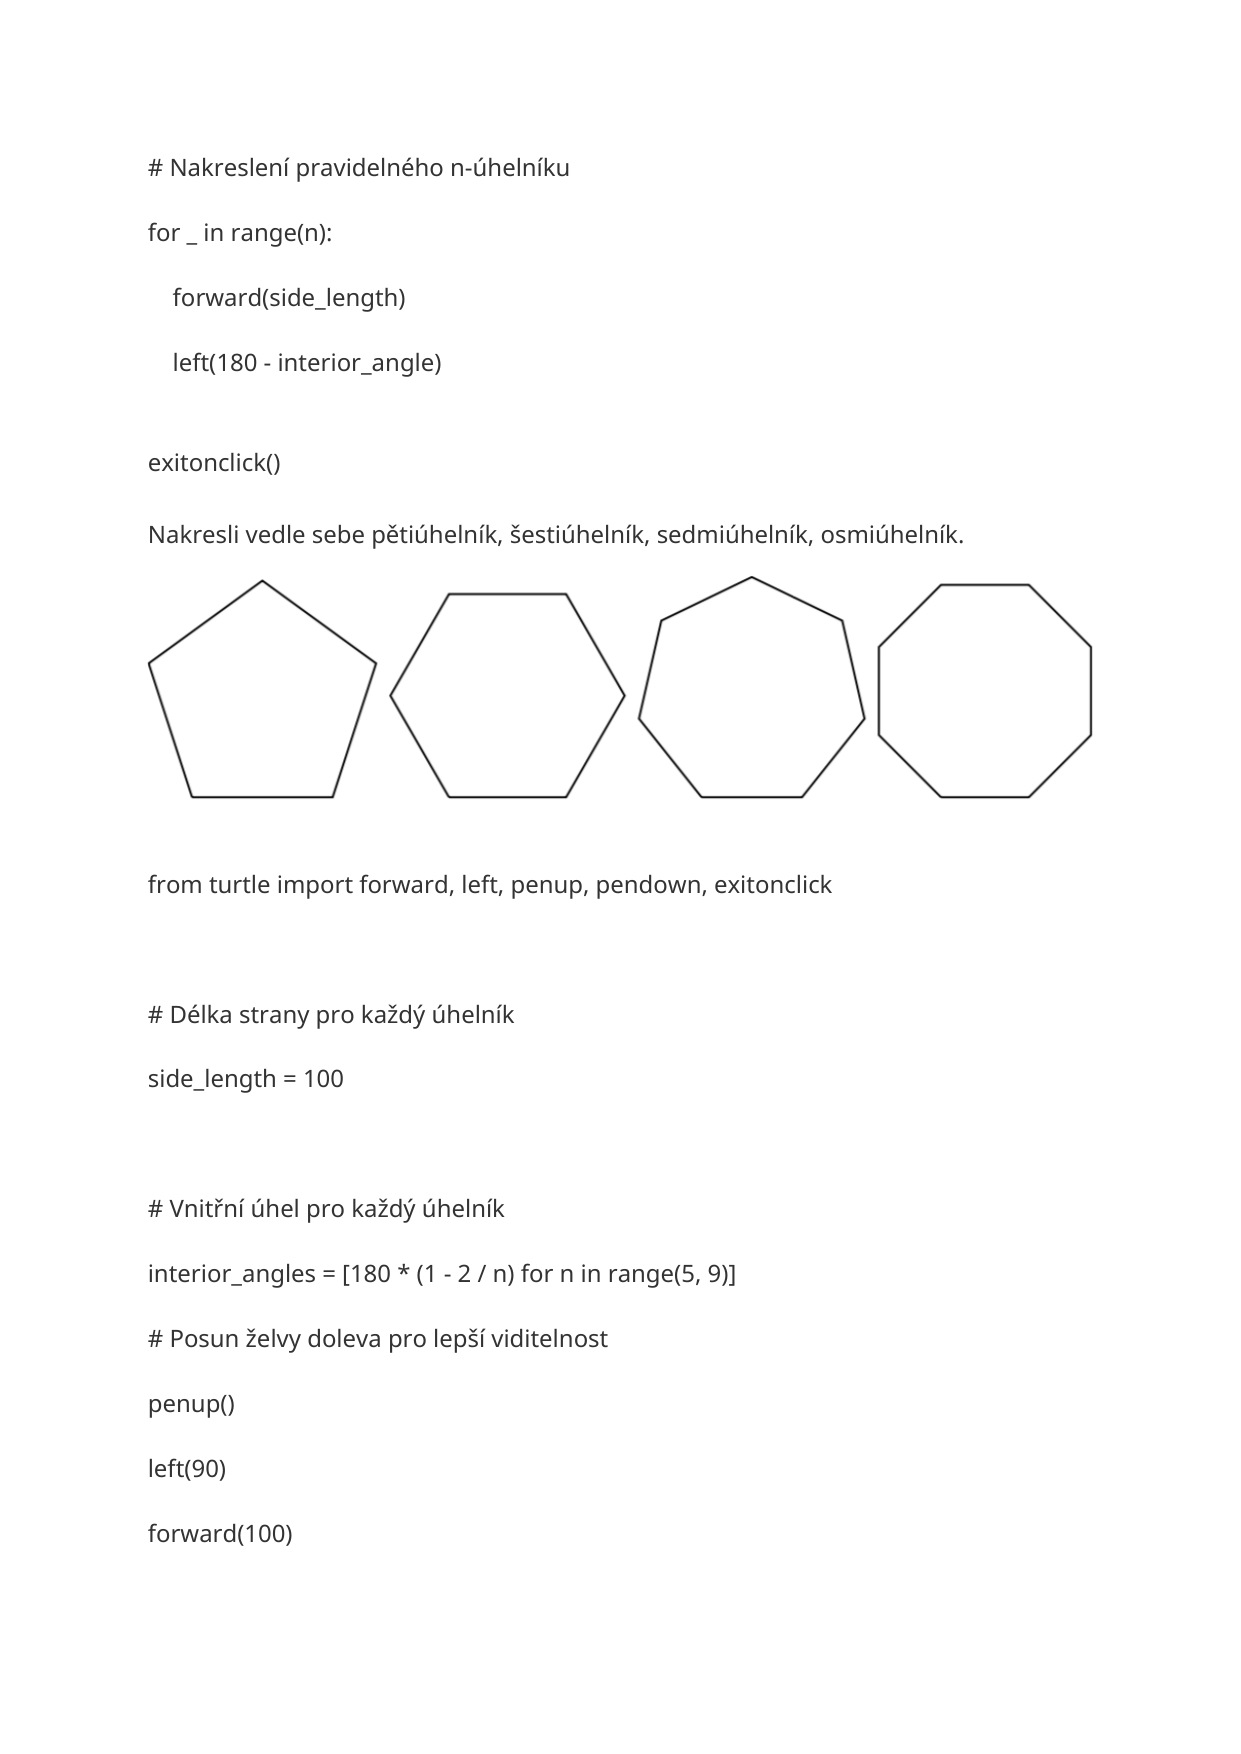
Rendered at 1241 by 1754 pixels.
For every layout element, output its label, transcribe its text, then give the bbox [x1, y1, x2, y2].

text exitonclick() [148, 443, 1093, 479]
text interior_angles = [180 * (1 - 2 / n) for n in range(5, 9)] [148, 1254, 1093, 1289]
text forward(side_length) [148, 277, 1093, 313]
text # Nakreslení pravidelného n-úhelníku [148, 148, 1093, 183]
text for _ in range(n): [148, 212, 1093, 248]
text # Vnitřní úhel pro každý úhelník [148, 1189, 1093, 1225]
text penup() [148, 1384, 1093, 1419]
text # Délka strany pro každý úhelník [148, 994, 1093, 1030]
text left(90) [148, 1448, 1093, 1484]
text side_length = 100 [148, 1059, 1093, 1095]
text Nakresli vedle sebe pětiúhelník, šestiúhelník, sedmiúhelník, osmiúhelník. [148, 514, 1093, 550]
picture [147, 575, 1093, 800]
text from turtle import forward, left, penup, pendown, exitonclick [148, 864, 1093, 900]
text # Posun želvy doleva pro lepší viditelnost [148, 1319, 1093, 1354]
text left(180 - interior_angle) [148, 342, 1093, 378]
text forward(100) [148, 1513, 1093, 1549]
